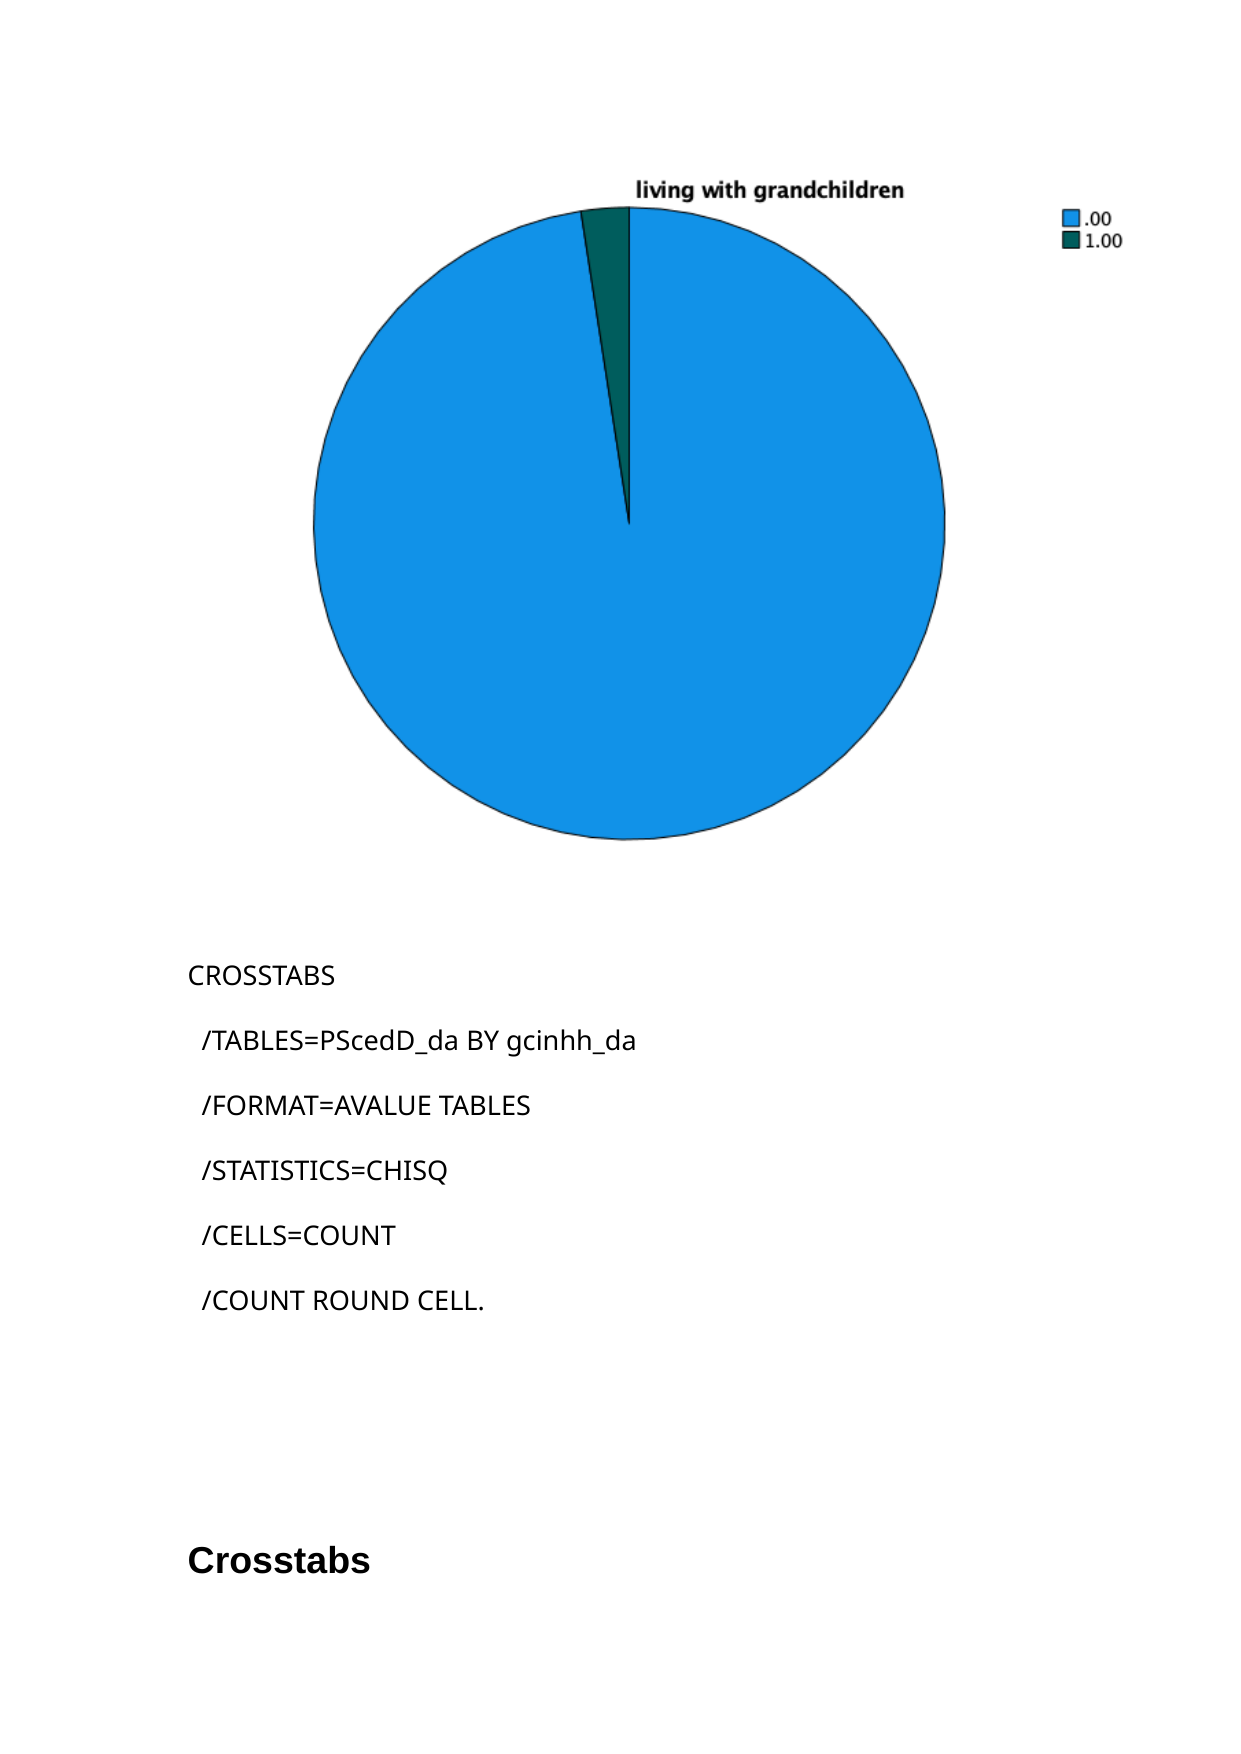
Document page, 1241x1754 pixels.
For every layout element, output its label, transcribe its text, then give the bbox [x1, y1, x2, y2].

picture [187, 162, 1241, 848]
text /TABLES=PScedD_da BY gcinhh_da [187, 1007, 1053, 1072]
text /COUNT ROUND CELL. [187, 1267, 1053, 1332]
text Crosstabs [187, 1527, 1053, 1592]
text /FORMAT=AVALUE TABLES [187, 1072, 1053, 1137]
text /CELLS=COUNT [187, 1202, 1053, 1267]
text /STATISTICS=CHISQ [187, 1137, 1053, 1202]
text CROSSTABS [187, 942, 1053, 1007]
